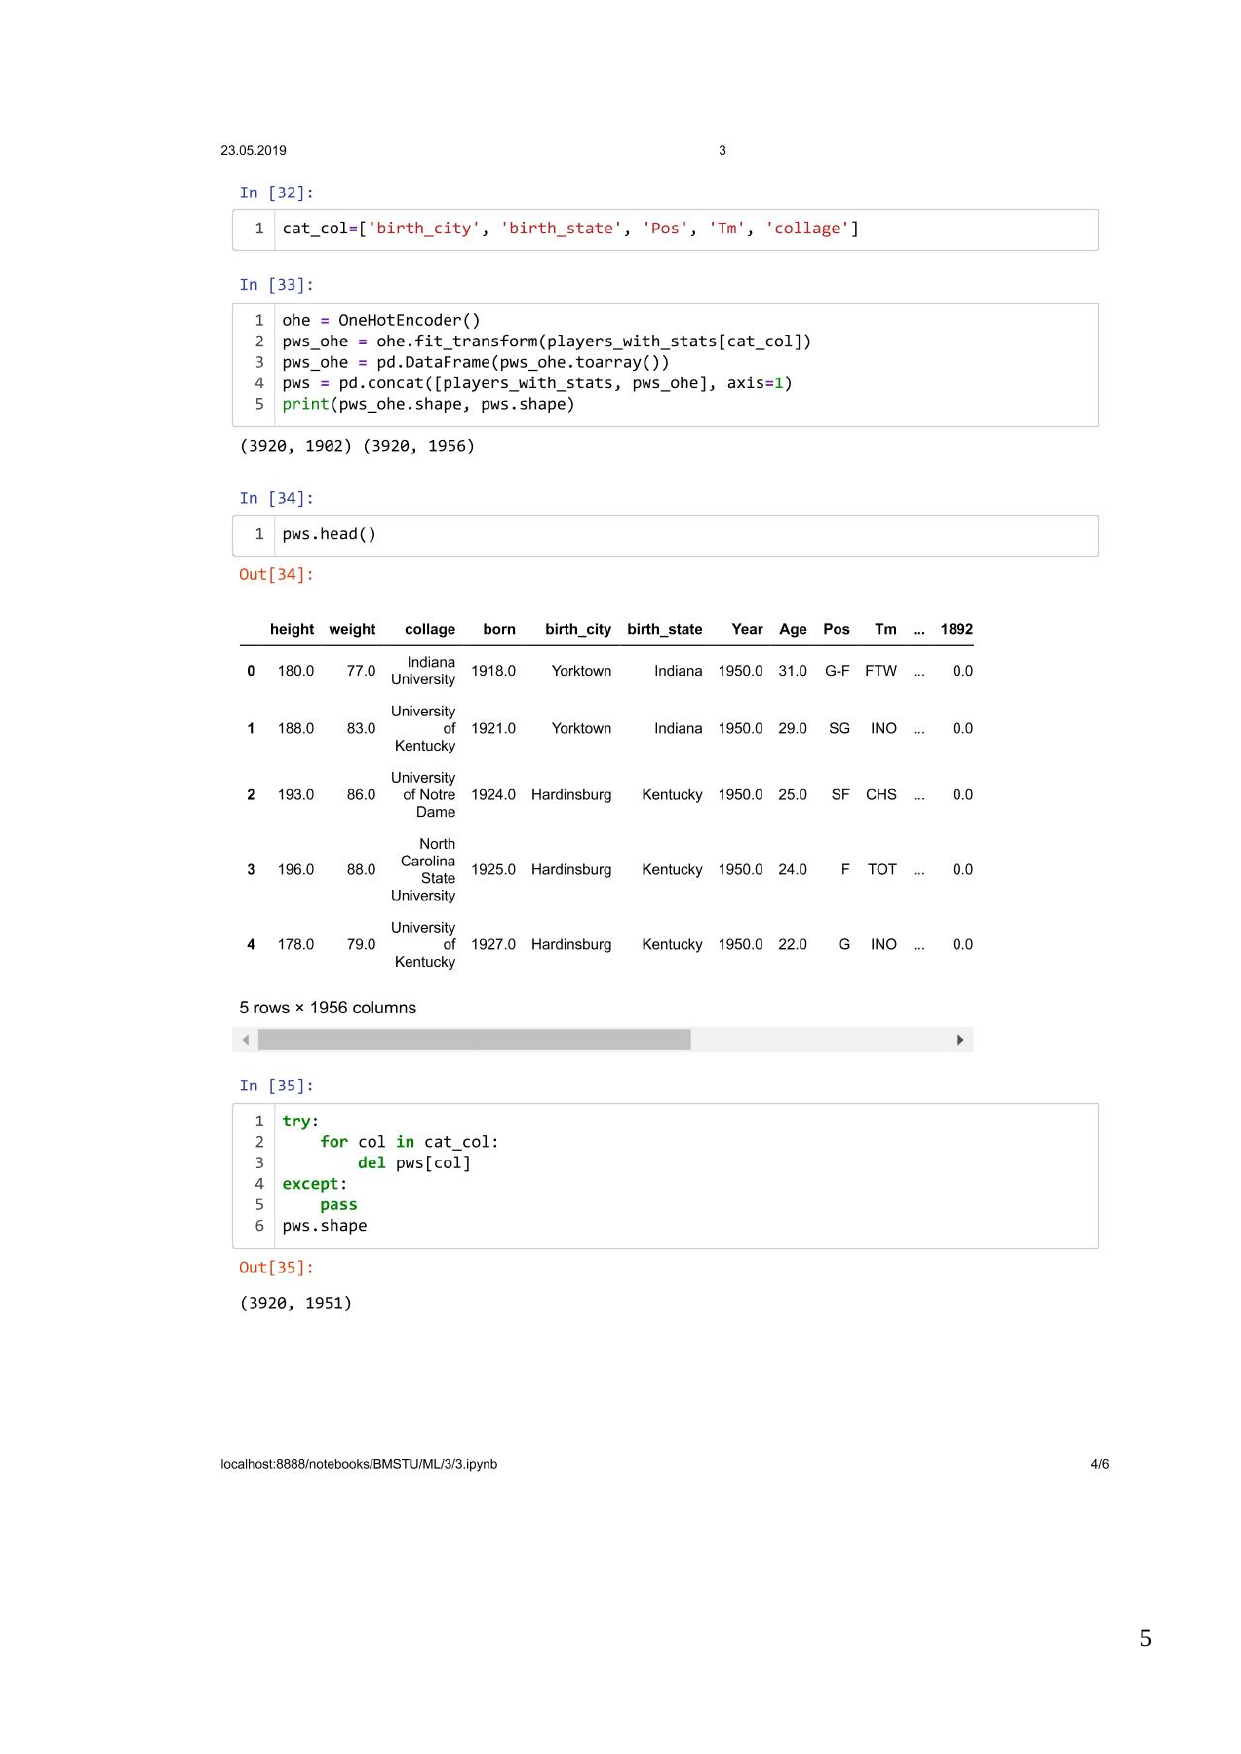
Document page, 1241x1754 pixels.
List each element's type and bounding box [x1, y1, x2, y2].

picture [177, 118, 1152, 1496]
